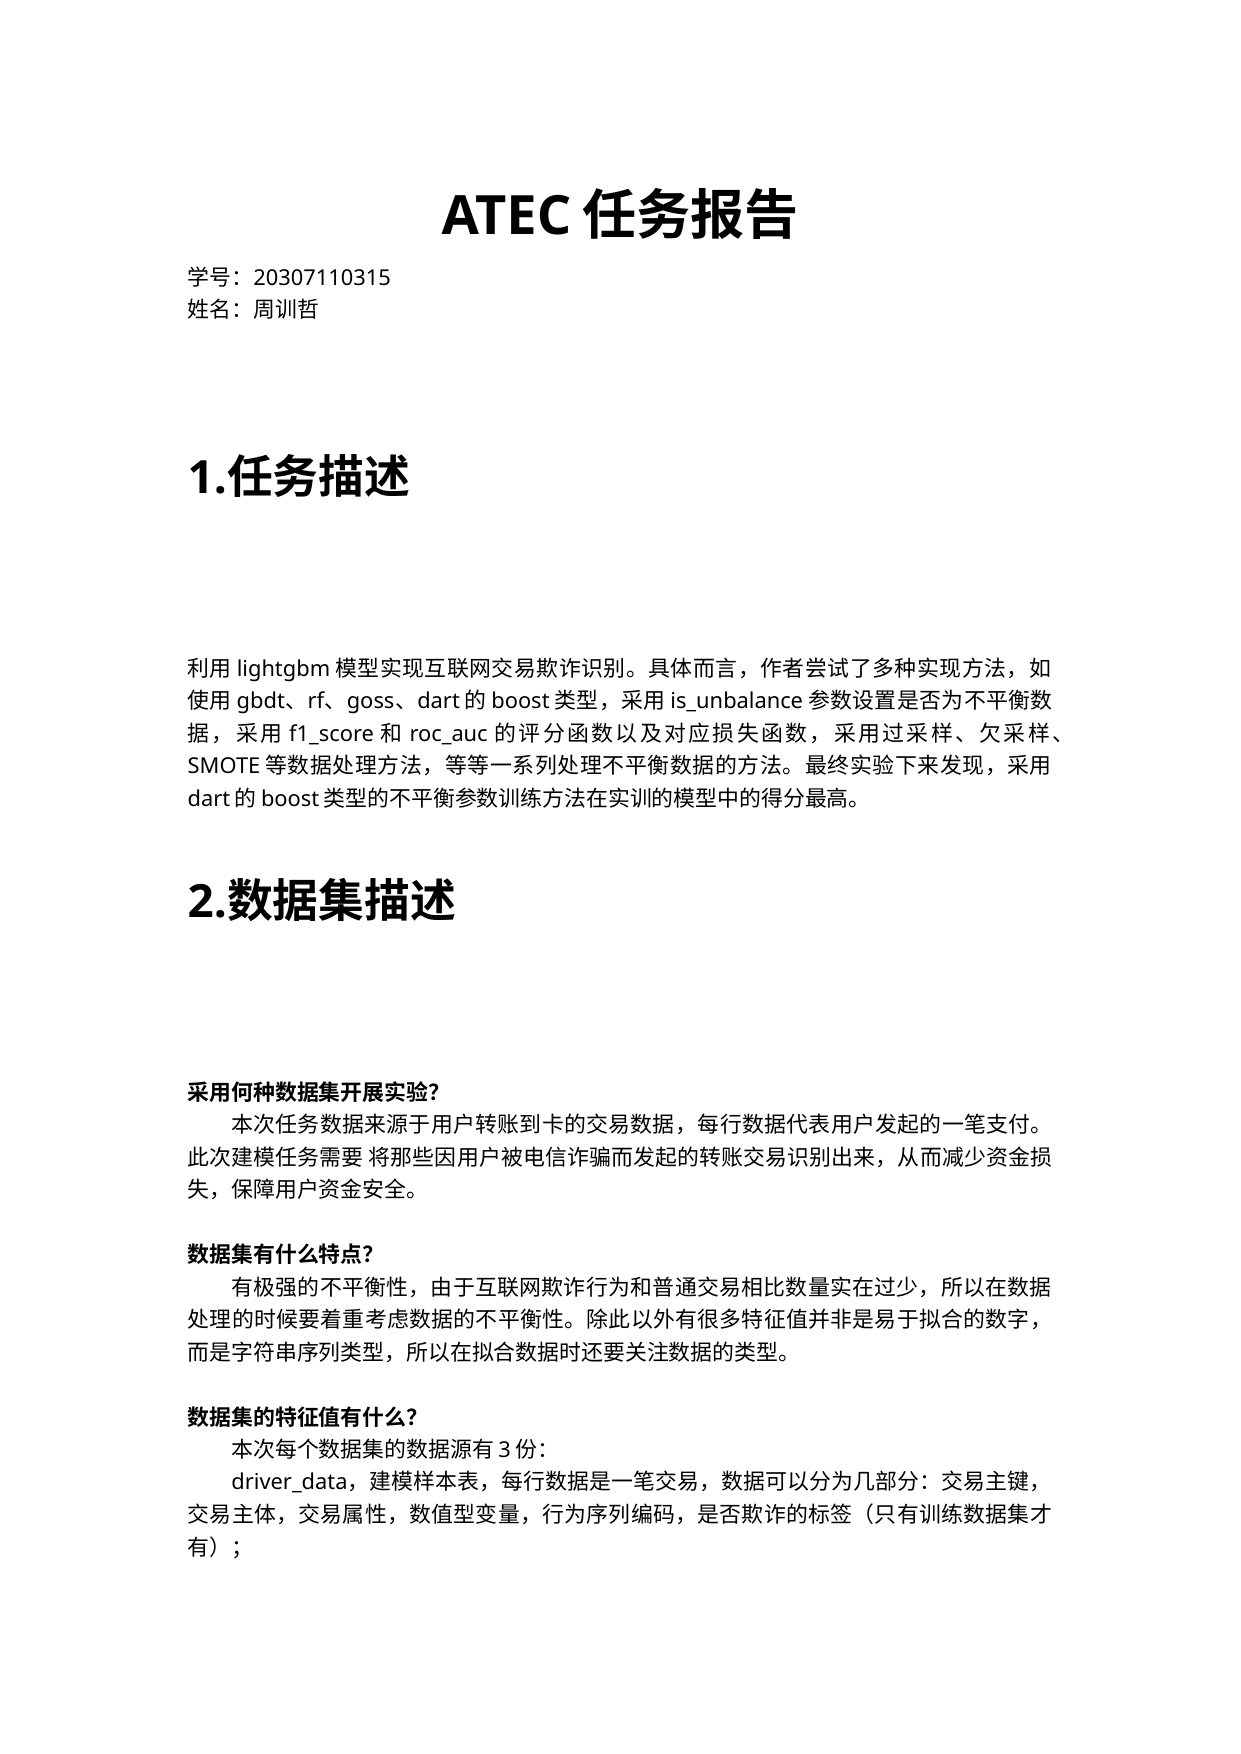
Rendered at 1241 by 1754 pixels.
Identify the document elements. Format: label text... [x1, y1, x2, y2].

text 学号：20307110315 [187, 259, 1053, 292]
text 数据集有什么特点？ [187, 1237, 1053, 1269]
text 数据集的特征值有什么？ [187, 1399, 1053, 1432]
text 采用何种数据集开展实验？ [187, 1074, 1053, 1107]
subtitle 2.数据集描述 [187, 848, 1053, 946]
text 本次每个数据集的数据源有3份： [187, 1432, 1053, 1464]
text ATEC任务报告 [187, 162, 1053, 259]
text 本次任务数据来源于⽤户转账到卡的交易数据，每⾏数据代表⽤户发起的⼀笔⽀付。此次建模任务需要 将那些因⽤户被电信诈骗⽽发起的转账交易识别出来，从⽽减少资⾦损失，保障⽤户资⾦安全。 [187, 1107, 1053, 1204]
subtitle 1.任务描述 [187, 425, 1053, 522]
text 姓名：周训哲 [187, 292, 1053, 324]
text 有极强的不平衡性，由于互联网欺诈行为和普通交易相比数量实在过少，所以在数据处理的时候要着重考虑数据的不平衡性。除此以外有很多特征值并非是易于拟合的数字，而是字符串序列类型，所以在拟合数据时还要关注数据的类型。 [187, 1269, 1053, 1367]
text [187, 1464, 1053, 1562]
text 利用lightgbm模型实现互联网交易欺诈识别。具体而言，作者尝试了多种实现方法，如使用gbdt、rf、goss、dart的boost类型，采用is_unbalance参数设置是否为不平衡数据，采用f1_score和roc_auc的评分函数以及对应损失函数，采用过采样、欠采样、SMOTE等数据处理方法，等等一系列处理不平衡数据的方法。最终实验下来发现，采用dart的boost类型的不平衡参数训练方法在实训的模型中的得分最高。 [187, 651, 1053, 813]
